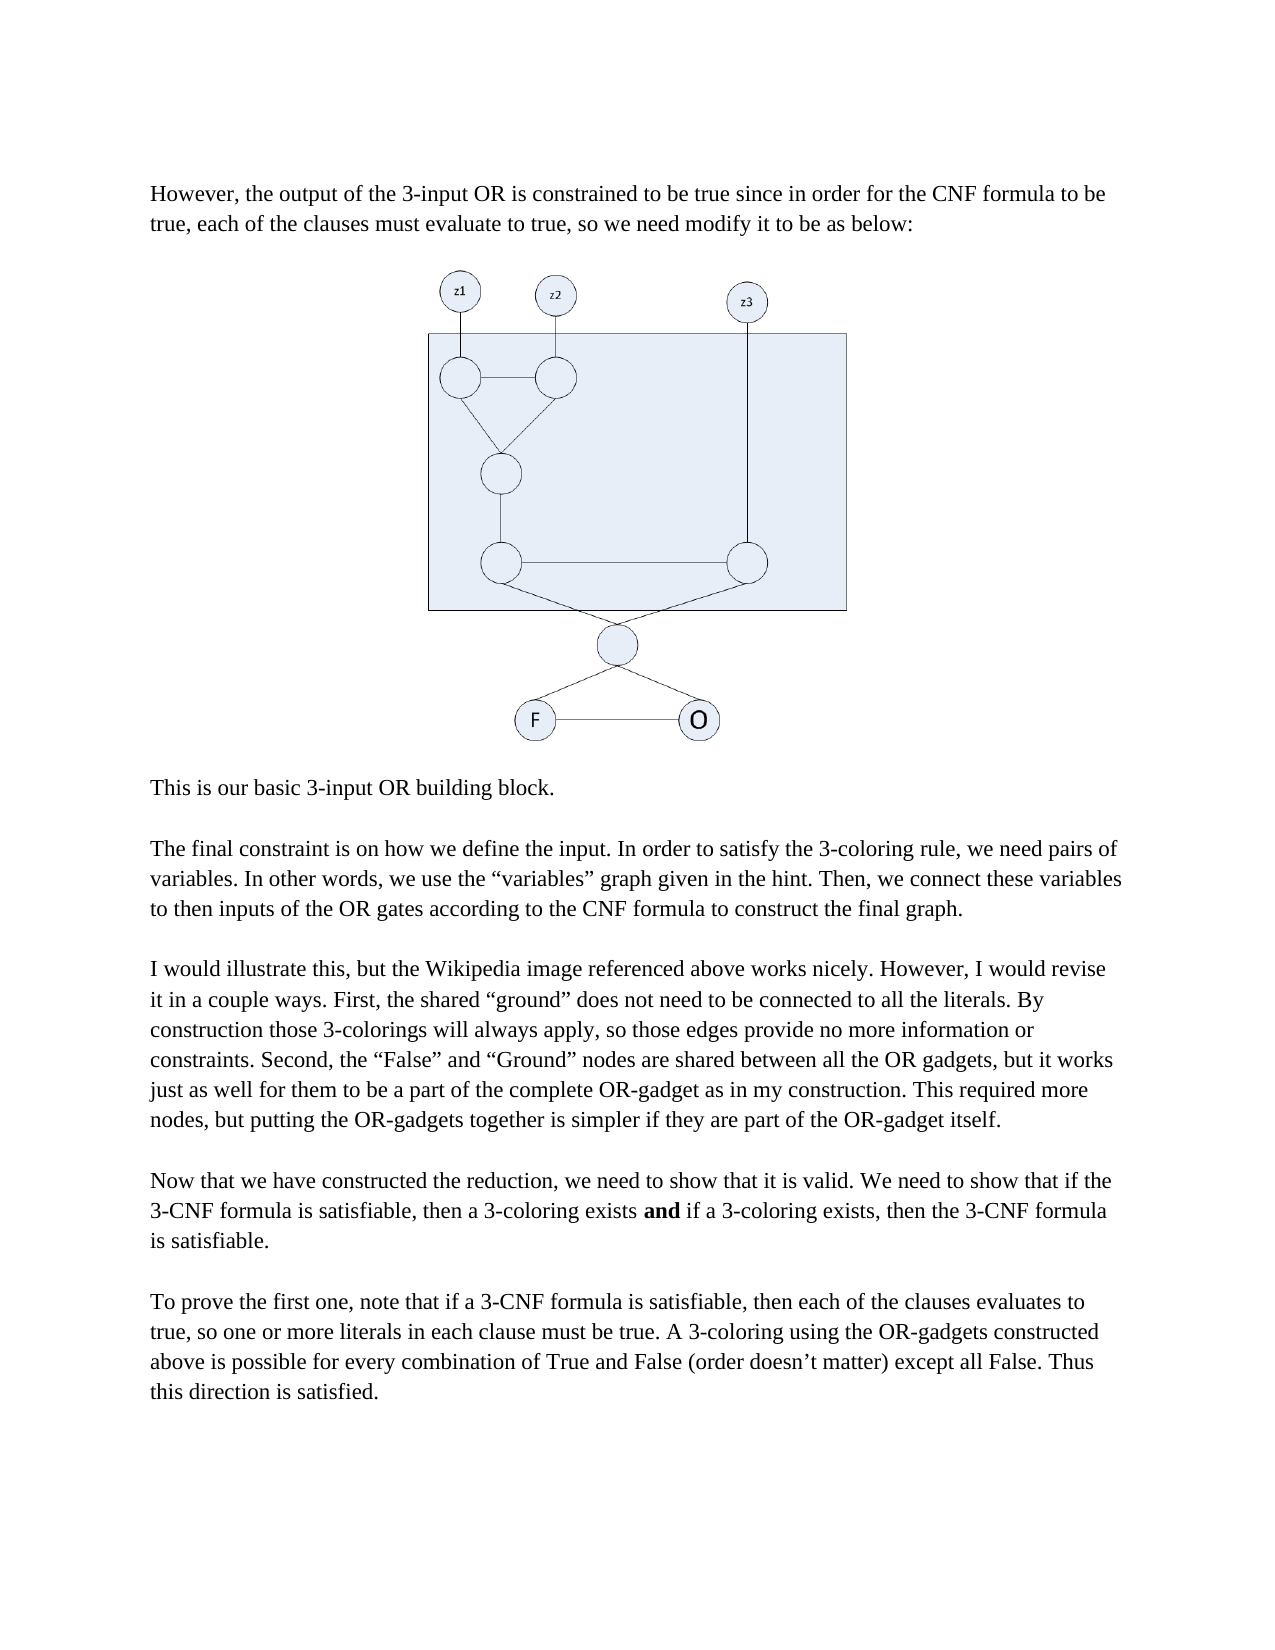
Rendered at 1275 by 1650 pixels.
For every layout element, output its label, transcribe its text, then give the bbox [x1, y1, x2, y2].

text I would illustrate this, but the Wikipedia image referenced above works nicely. However, I would revise it in a couple ways. First, the shared “ground” does not need to be connected to all the literals. By construction those 3-colorings will always apply, so those edges provide no more information or constraints. Second, the “False” and “Ground” nodes are shared between all the OR gadgets, but it works just as well for them to be a part of the complete OR-gadget as in my construction. This required more nodes, but putting the OR-gadgets together is simpler if they are part of the OR-gadget itself. [150, 955, 1125, 1133]
text However, the output of the 3-input OR is constrained to be true since in order for the CNF formula to be true, each of the clauses must evaluate to true, so we need modify it to be as below: [150, 180, 1125, 237]
text The final constraint is on how we define the input. In order to satisfy the 3-coloring rule, we need pairs of variables. In other words, we use the “variables” graph given in the hint. Then, we connect these variables to then inputs of the OR gates according to the CNF formula to construct the final graph. [150, 834, 1125, 921]
text To prove the first one, note that if a 3-CNF formula is satisfiable, then each of the clauses evaluates to true, so one or more literals in each clause must be true. A 3-coloring using the OR-gadgets constructed above is possible for every combination of True and False (order doesn’t matter) except all False. Thus this direction is satisfied. [150, 1288, 1125, 1405]
text This is our basic 3-input OR building block. [150, 774, 1125, 801]
picture [428, 270, 847, 741]
text Now that we have constructed the reduction, we need to show that it is valid. We need to show that if the 3-CNF formula is satisfiable, then a 3-coloring exists and if a 3-coloring exists, then the 3-CNF formula is satisfiable. [150, 1167, 1125, 1254]
